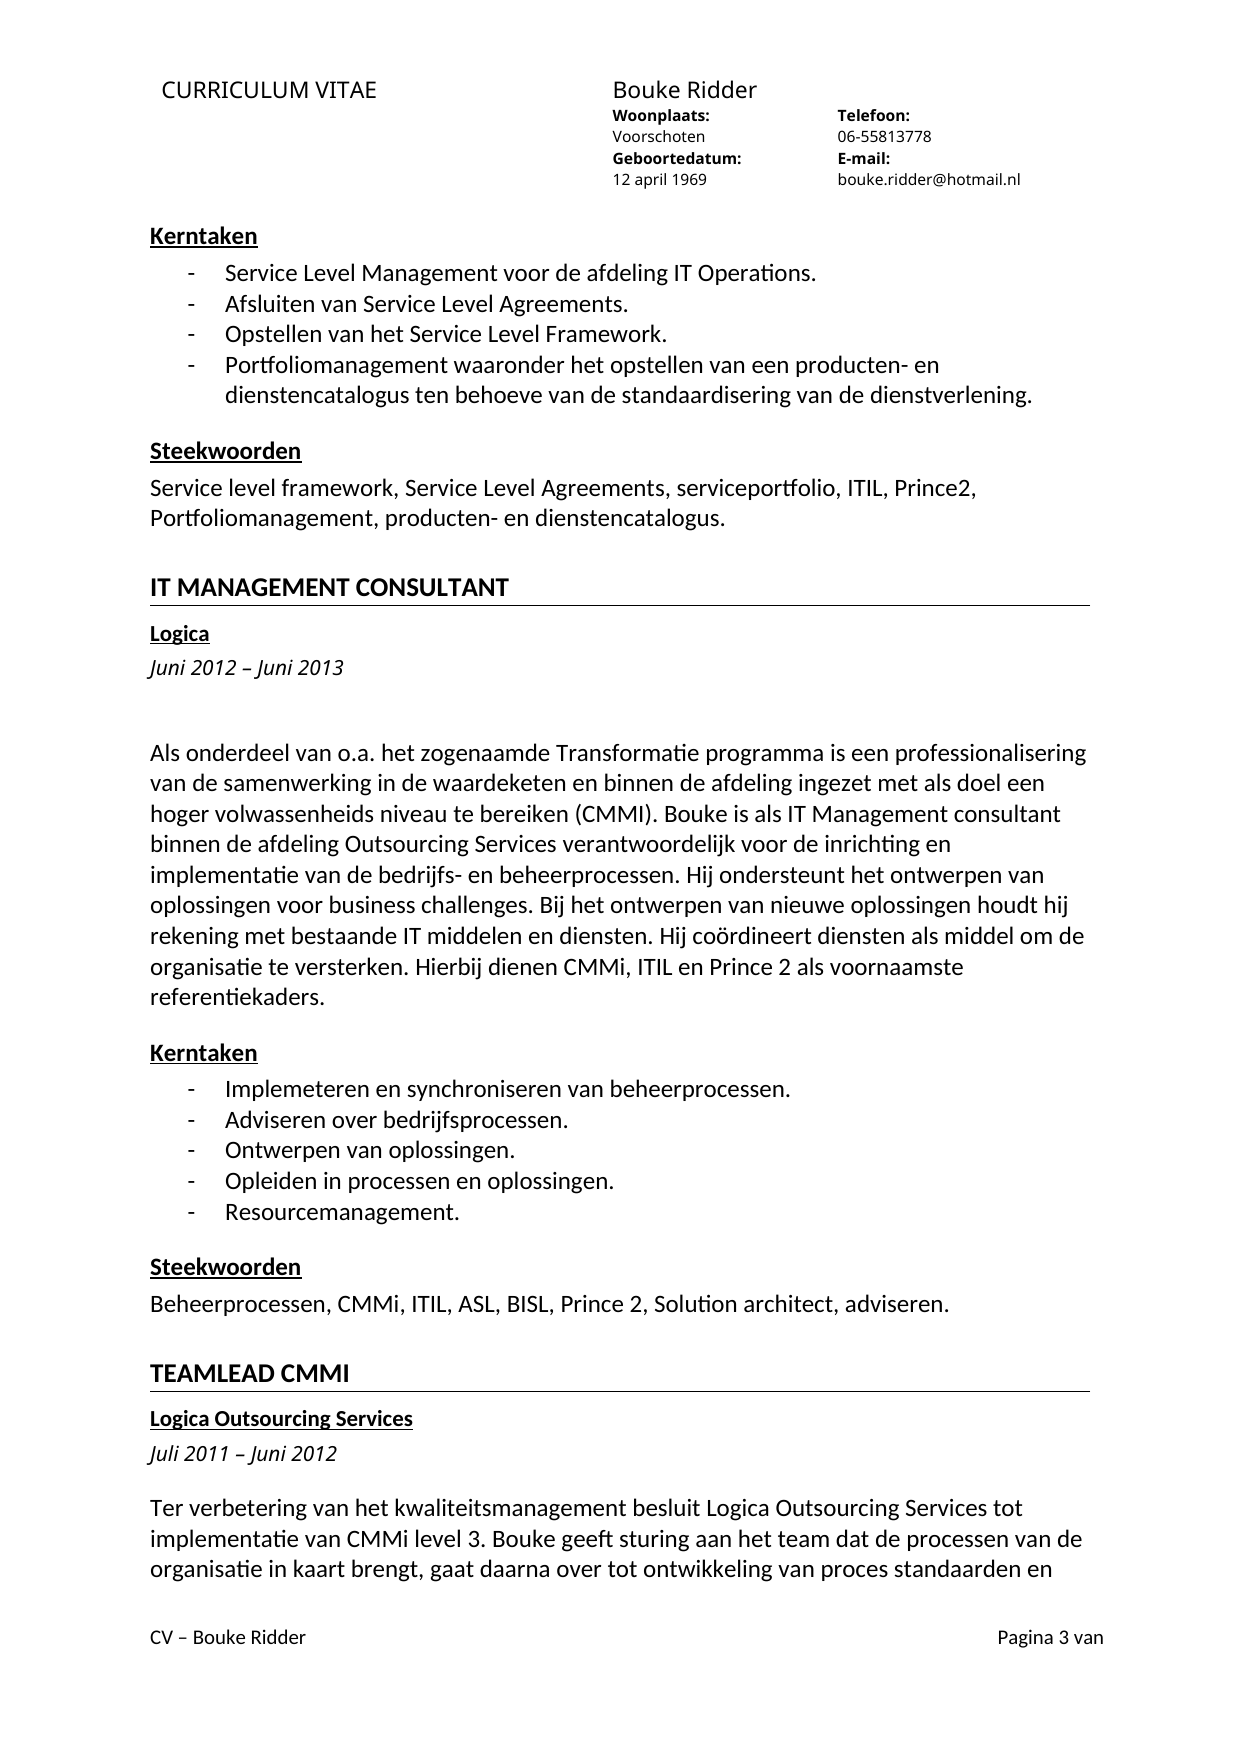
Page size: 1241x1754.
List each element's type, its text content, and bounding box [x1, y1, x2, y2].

list Adviseren over bedrijfsprocessen. [187, 1104, 1090, 1134]
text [150, 1492, 1090, 1584]
subtitle Juli 2011 – Juni 2012 [150, 1439, 1090, 1467]
subtitle Logica Outsourcing Services [150, 1404, 1090, 1433]
text Als onderdeel van o.a. het zogenaamde Transformatie programma is een professionalisering van de samenwerking in de waardeketen en binnen de afdeling ingezet met als doel een hoger volwassenheids niveau te bereiken (CMMI). Bouke is als IT Management consultant binnen de afdeling Outsourcing Services verantwoordelijk voor de inrichting en implementatie van de bedrijfs- en beheerprocessen. Hij ondersteunt het ontwerpen van oplossingen voor business challenges. Bij het ontwerpen van nieuwe oplossingen houdt hij rekening met bestaande IT middelen en diensten. Hij coördineert diensten als middel om de organisatie te versterken. Hierbij dienen CMMi, ITIL en Prince 2 als voornaamste referentiekaders. [150, 737, 1090, 1012]
text Beheerprocessen, CMMi, ITIL, ASL, BISL, Prince 2, Solution architect, adviseren. [150, 1288, 1090, 1318]
subtitle Kerntaken [150, 1037, 1090, 1067]
list Afsluiten van Service Level Agreements. [187, 288, 1090, 318]
list Implemeteren en synchroniseren van beheerprocessen. [187, 1073, 1090, 1104]
subtitle Kerntaken [150, 221, 1090, 251]
list Portfoliomanagement waaronder het opstellen van een producten- en dienstencatalogus ten behoeve van de standaardisering van de dienstverlening. [187, 349, 1090, 410]
subtitle Steekwoorden [150, 435, 1090, 465]
list Service Level Management voor de afdeling IT Operations. [187, 257, 1090, 288]
list Opleiden in processen en oplossingen. [187, 1165, 1090, 1196]
subtitle Juni 2012 – Juni 2013 [150, 653, 1090, 682]
subtitle Teamlead CMMi [150, 1356, 1090, 1391]
list Opstellen van het Service Level Framework. [187, 318, 1090, 349]
list Resourcemanagement. [187, 1196, 1090, 1226]
subtitle Logica [150, 619, 1090, 647]
subtitle Steekwoorden [150, 1251, 1090, 1282]
subtitle IT Management Consultant [150, 570, 1090, 605]
text Service level framework, Service Level Agreements, serviceportfolio, ITIL, Prince2, Portfoliomanagement, producten- en dienstencatalogus. [150, 472, 1090, 533]
list Ontwerpen van oplossingen. [187, 1134, 1090, 1165]
